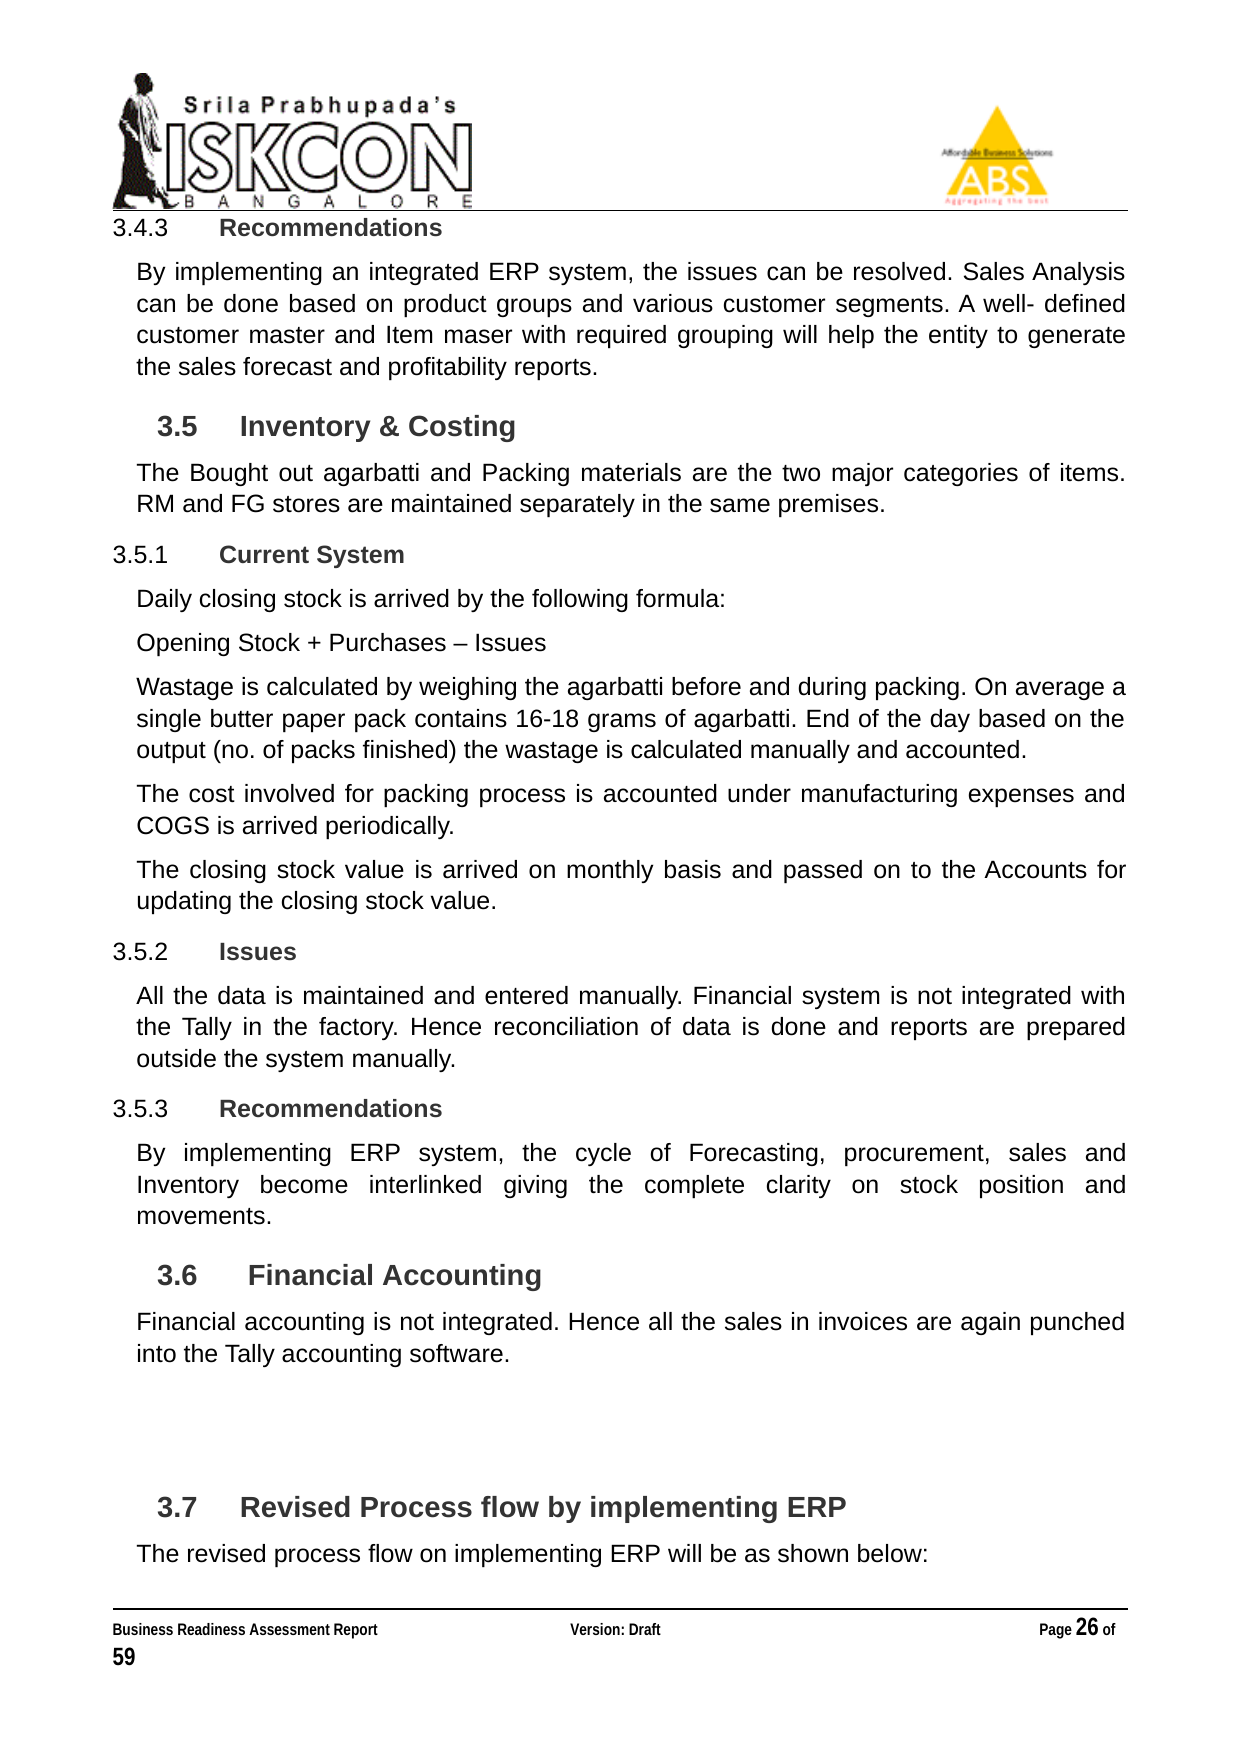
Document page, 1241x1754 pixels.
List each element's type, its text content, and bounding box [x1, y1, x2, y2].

subtitle Financial Accounting [157, 1258, 1128, 1291]
text The closing stock value is arrived on monthly basis and passed on to the Accounts for updating the closing stock value. [136, 855, 1128, 915]
text The revised process flow on implementing ERP will be as shown below: [136, 1539, 1128, 1568]
text The cost involved for packing process is accounted under manufacturing expenses and COGS is arrived periodically. [136, 779, 1128, 839]
subtitle Recommendations [112, 1094, 1128, 1123]
text By implementing an integrated ERP system, the issues can be resolved. Sales Analysis can be done based on product groups and various customer segments. A well- defined customer master and Item maser with required grouping will help the entity to generate the sales forecast and profitability reports. [136, 257, 1128, 381]
text All the data is maintained and entered manually. Financial system is not integrated with the Tally in the factory. Hence reconciliation of data is done and reports are prepared outside the system manually. [136, 981, 1128, 1073]
text Financial accounting is not integrated. Hence all the sales in invoices are again punched into the Tally accounting software. [136, 1307, 1128, 1368]
subtitle Issues [112, 937, 1128, 965]
subtitle Inventory & Costing [157, 408, 1128, 442]
text Opening Stock + Purchases – Issues [136, 628, 1128, 657]
picture [937, 102, 1061, 209]
subtitle Current System [112, 540, 1128, 568]
text The Bought out agarbatti and Packing materials are the two major categories of items. RM and FG stores are maintained separately in the same premises. [136, 458, 1128, 518]
text Wastage is calculated by weighing the agarbatti before and during packing. On average a single butter paper pack contains 16-18 grams of agarbatti. End of the day based on the output (no. of packs finished) the wastage is calculated manually and accounted. [136, 672, 1128, 764]
text Daily closing stock is arrived by the following formula: [136, 584, 1128, 613]
text By implementing ERP system, the cycle of Forecasting, procurement, sales and Inventory become interlinked giving the complete clarity on stock position and movements. [136, 1138, 1128, 1230]
subtitle Recommendations [112, 213, 1128, 242]
picture [112, 73, 472, 209]
subtitle Revised Process flow by implementing ERP [157, 1490, 1128, 1523]
